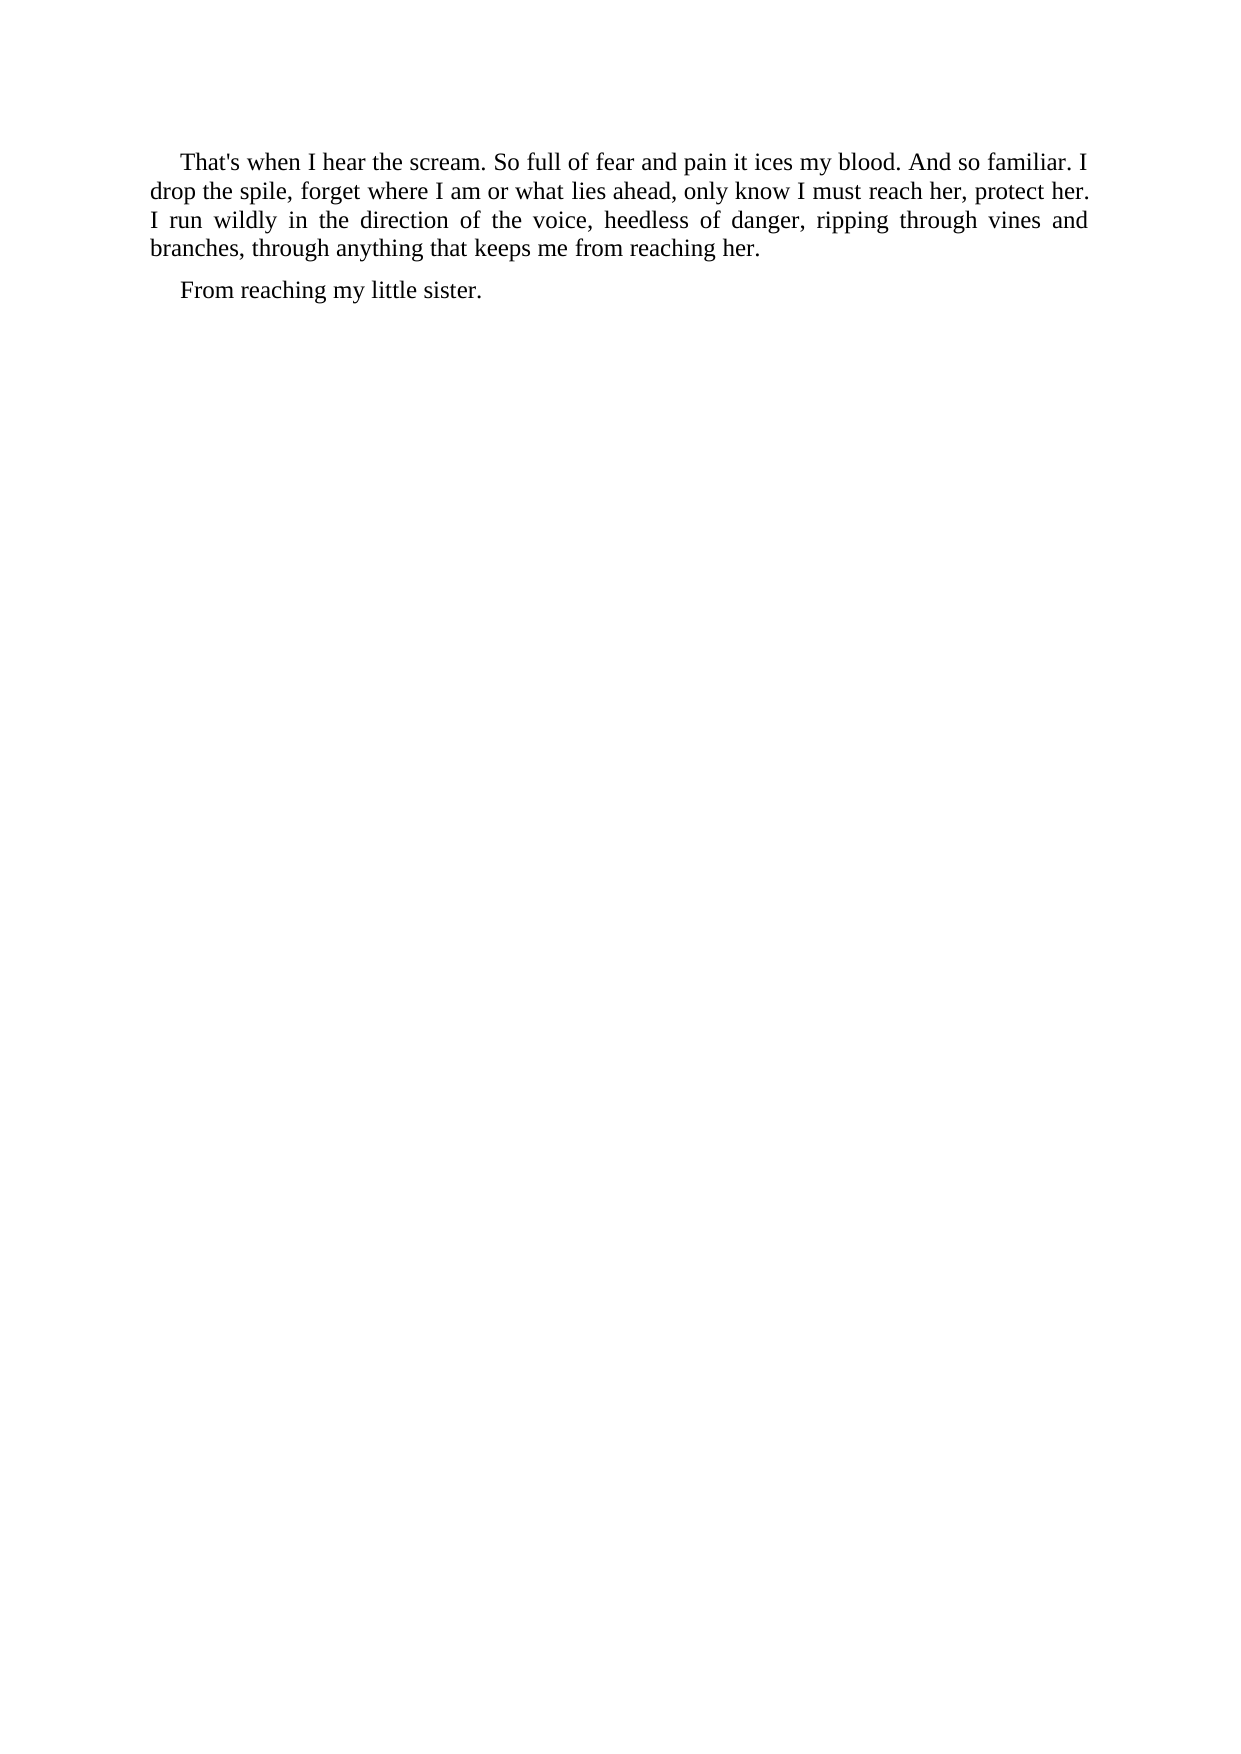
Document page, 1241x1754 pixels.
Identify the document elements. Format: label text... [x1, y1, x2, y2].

text From reaching my little sister. [180, 275, 1103, 303]
text That's when I hear the scream. So full of fear and pain it ices my blood. And so familiar. I drop the spile, forget where I am or what lies ahead, only know I must reach her, protect her. I run wildly in the direction of the voice, heedless of danger, ripping through vines and branches, through anything that keeps me from reaching her. [150, 147, 1090, 262]
